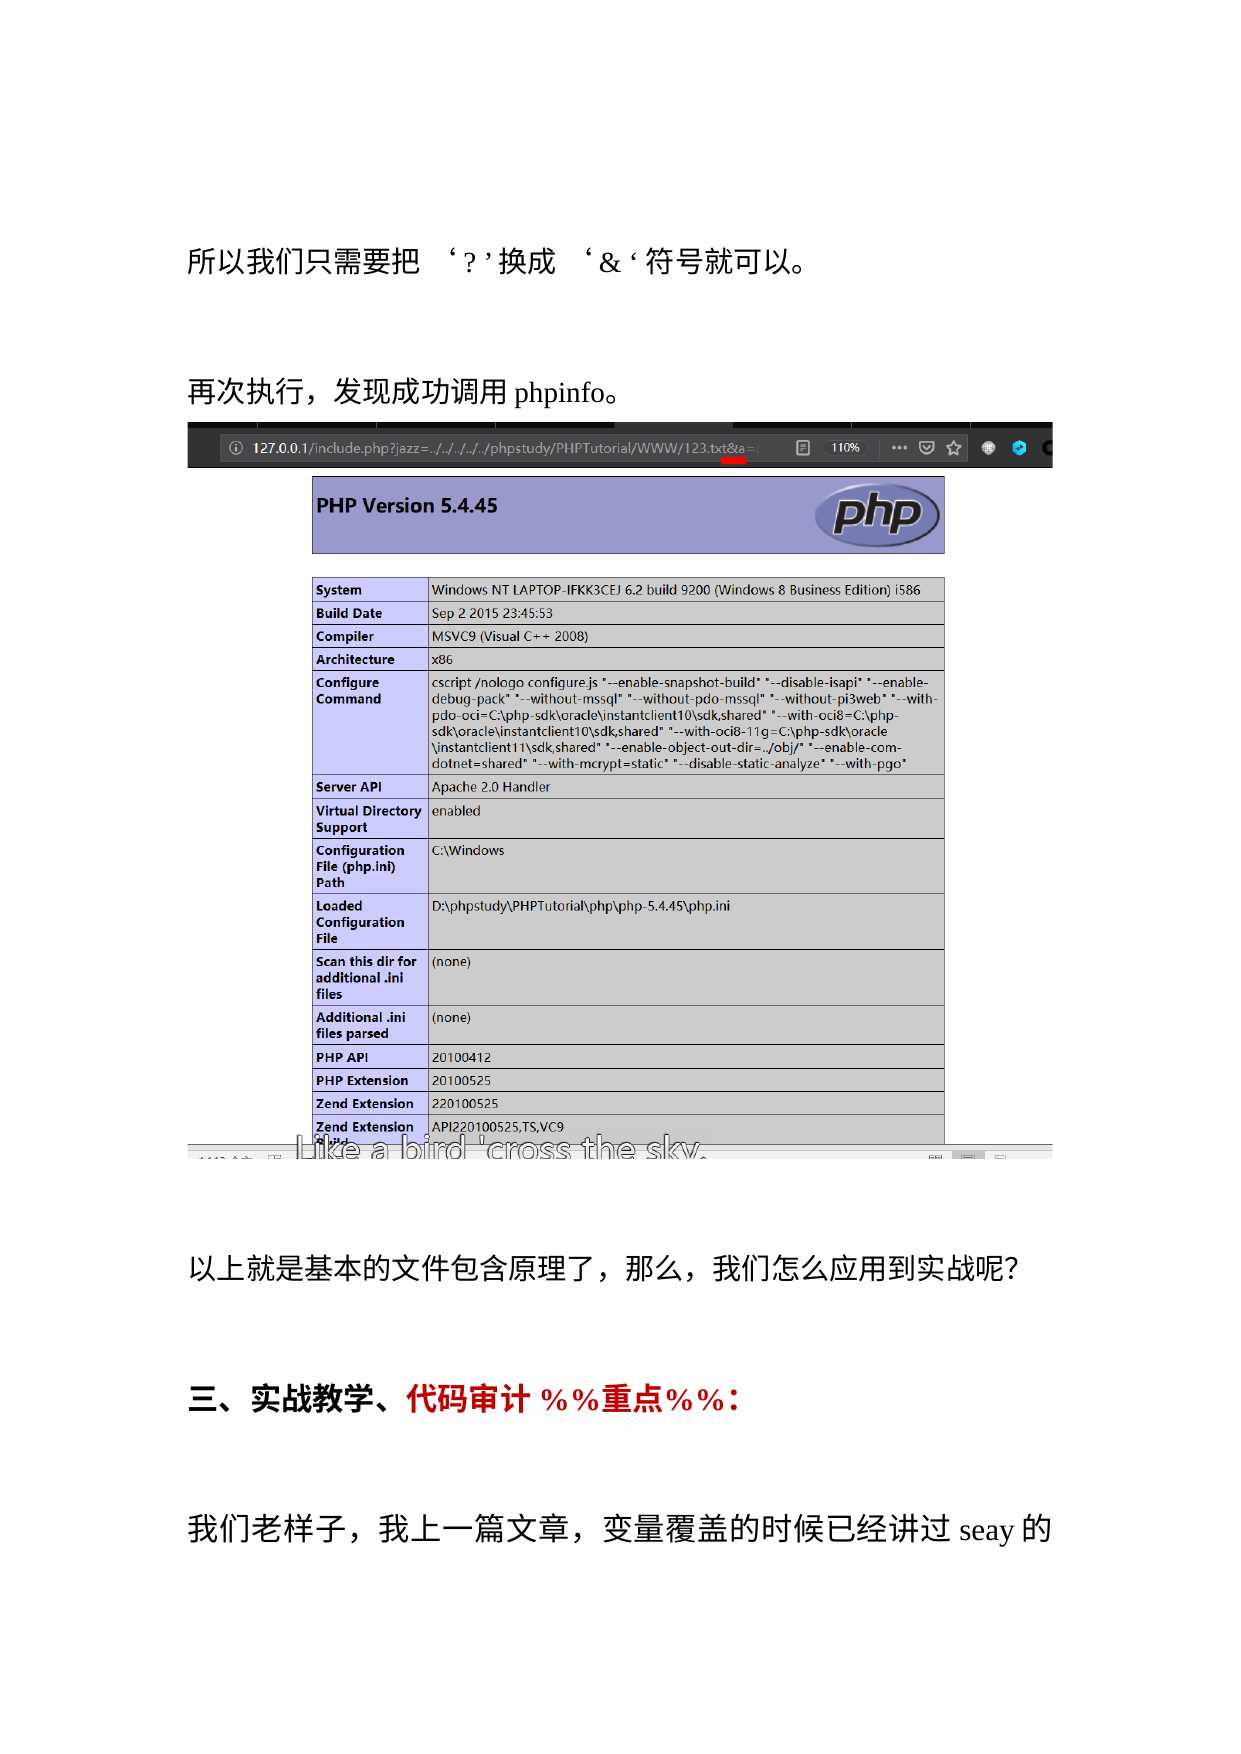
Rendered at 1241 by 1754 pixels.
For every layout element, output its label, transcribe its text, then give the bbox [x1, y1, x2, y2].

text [187, 1494, 1053, 1559]
text 三、实战教学、代码审计 %%重点%%： [187, 1364, 1053, 1429]
text 以上就是基本的文件包含原理了，那么，我们怎么应用到实战呢？ [187, 1234, 1053, 1299]
text 再次执行，发现成功调用phpinfo。 [187, 357, 1053, 422]
text 所以我们只需要把 ‘ ? ’ 换成 ‘ & ‘ 符号就可以。 [187, 227, 1053, 292]
picture [187, 422, 1053, 1159]
